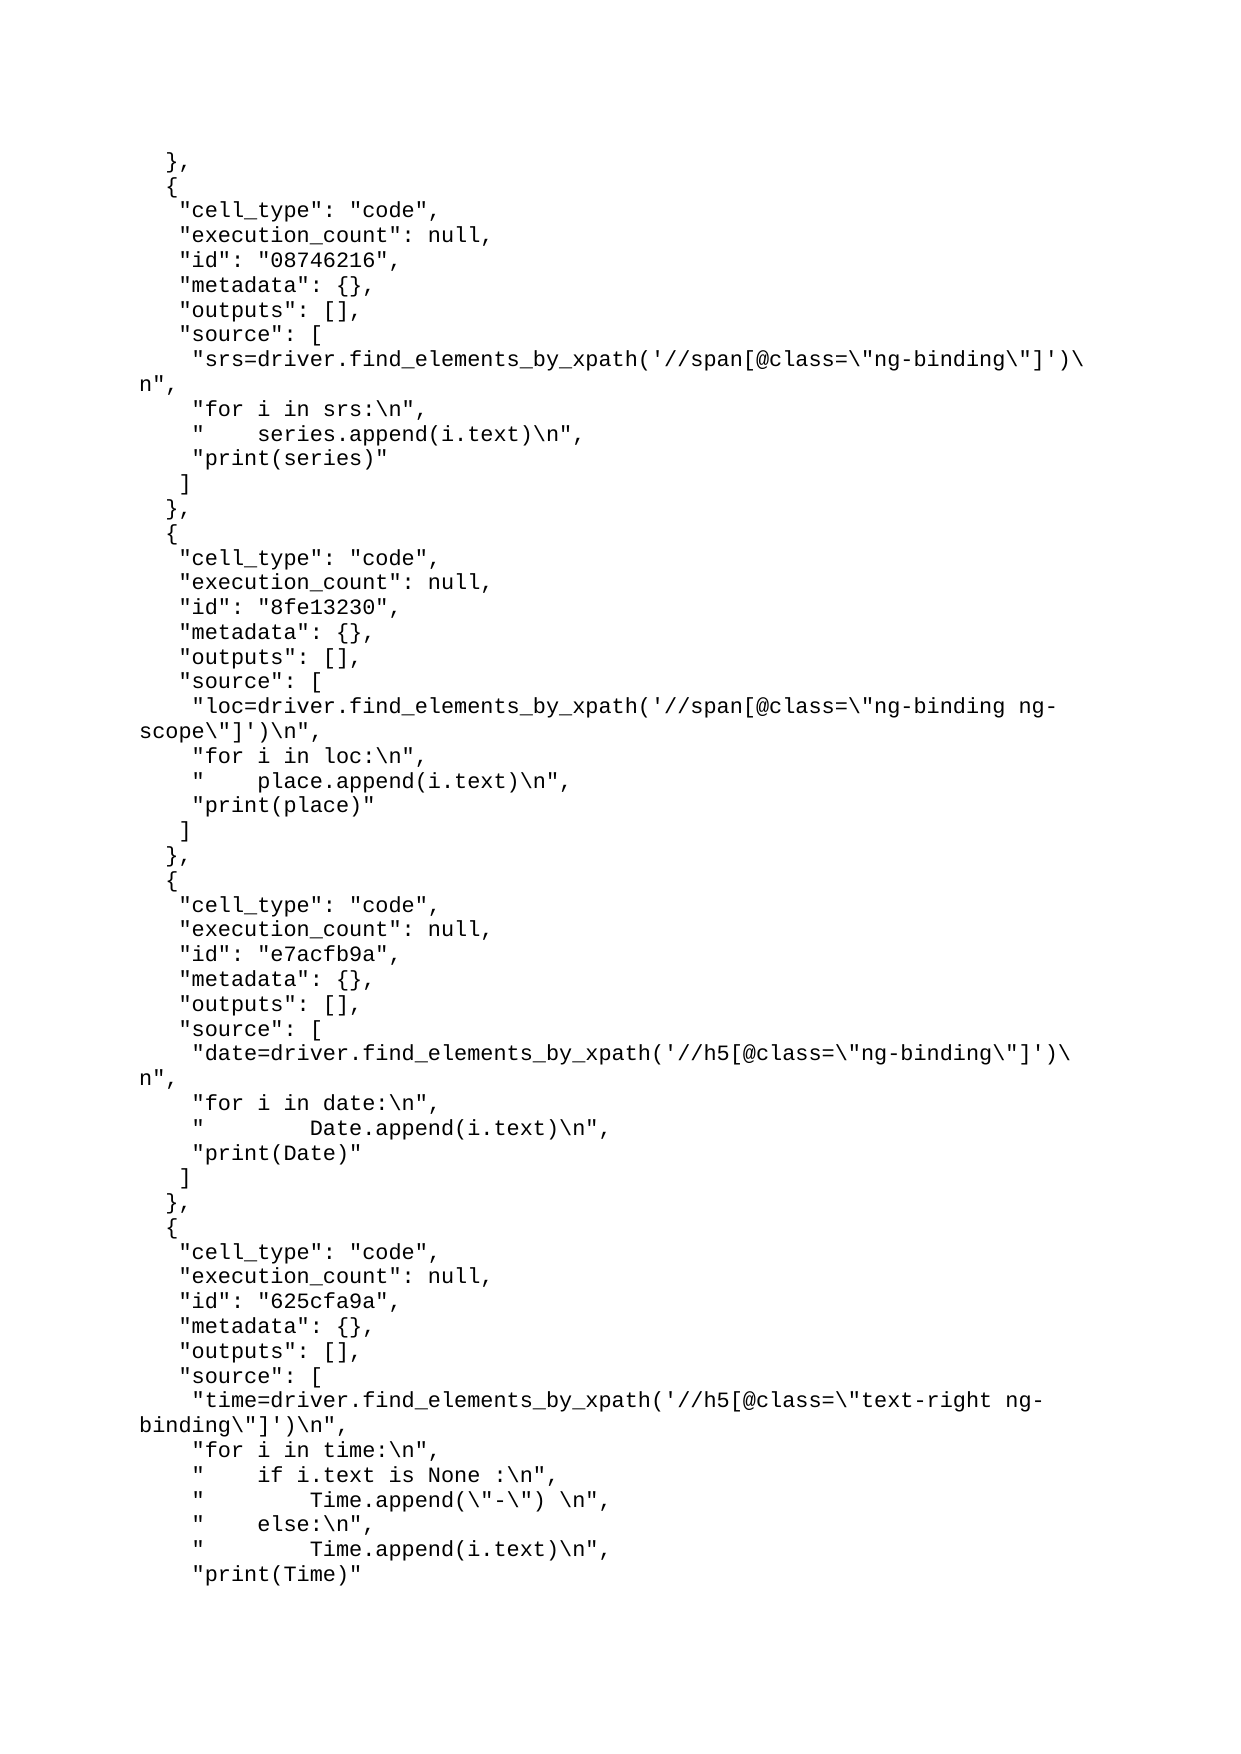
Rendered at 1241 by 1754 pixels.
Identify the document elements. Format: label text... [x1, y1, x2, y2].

text "metadata": {}, [139, 274, 1101, 299]
text "for i in srs:\n", [139, 398, 1101, 423]
text "id": "08746216", [139, 249, 1101, 274]
text "metadata": {}, [139, 968, 1101, 993]
text "for i in time:\n", [139, 1439, 1101, 1464]
text "for i in loc:\n", [139, 745, 1101, 770]
text "id": "625cfa9a", [139, 1290, 1101, 1315]
text "outputs": [], [139, 299, 1101, 323]
text " Time.append(\"-\") \n", [139, 1489, 1101, 1513]
text ] [139, 819, 1101, 844]
text "outputs": [], [139, 993, 1101, 1018]
text "source": [ [139, 323, 1101, 348]
text "print(series)" [139, 447, 1101, 472]
text "cell_type": "code", [139, 547, 1101, 571]
text "outputs": [], [139, 1340, 1101, 1365]
text "metadata": {}, [139, 1315, 1101, 1340]
text }, [139, 1191, 1101, 1216]
text "execution_count": null, [139, 224, 1101, 249]
text "id": "8fe13230", [139, 596, 1101, 621]
text "print(Date)" [139, 1142, 1101, 1166]
text "execution_count": null, [139, 1266, 1101, 1290]
text }, [139, 150, 1101, 175]
text "cell_type": "code", [139, 1241, 1101, 1266]
text " else:\n", [139, 1513, 1101, 1538]
text "loc=driver.find_elements_by_xpath('//span[@class=\"ng-binding ng-scope\"]')\n", [139, 695, 1101, 745]
text "date=driver.find_elements_by_xpath('//h5[@class=\"ng-binding\"]')\n", [139, 1042, 1101, 1092]
text ] [139, 472, 1101, 497]
text "cell_type": "code", [139, 894, 1101, 918]
text }, [139, 497, 1101, 522]
text { [139, 175, 1101, 199]
text "execution_count": null, [139, 571, 1101, 596]
text " Time.append(i.text)\n", [139, 1538, 1101, 1563]
text "for i in date:\n", [139, 1092, 1101, 1117]
text "cell_type": "code", [139, 199, 1101, 224]
text "time=driver.find_elements_by_xpath('//h5[@class=\"text-right ng-binding\"]')\n", [139, 1389, 1101, 1439]
text " if i.text is None :\n", [139, 1464, 1101, 1489]
text " Date.append(i.text)\n", [139, 1117, 1101, 1142]
text "outputs": [], [139, 646, 1101, 671]
text "execution_count": null, [139, 918, 1101, 943]
text "print(Time)" [139, 1563, 1101, 1588]
text "source": [ [139, 671, 1101, 695]
text "source": [ [139, 1018, 1101, 1042]
text "source": [ [139, 1365, 1101, 1389]
text { [139, 869, 1101, 894]
text "id": "e7acfb9a", [139, 943, 1101, 968]
text { [139, 1216, 1101, 1241]
text " series.append(i.text)\n", [139, 423, 1101, 447]
text { [139, 522, 1101, 547]
text "metadata": {}, [139, 621, 1101, 646]
text "print(place)" [139, 794, 1101, 819]
text "srs=driver.find_elements_by_xpath('//span[@class=\"ng-binding\"]')\n", [139, 348, 1101, 398]
text }, [139, 844, 1101, 869]
text ] [139, 1166, 1101, 1191]
text " place.append(i.text)\n", [139, 770, 1101, 794]
